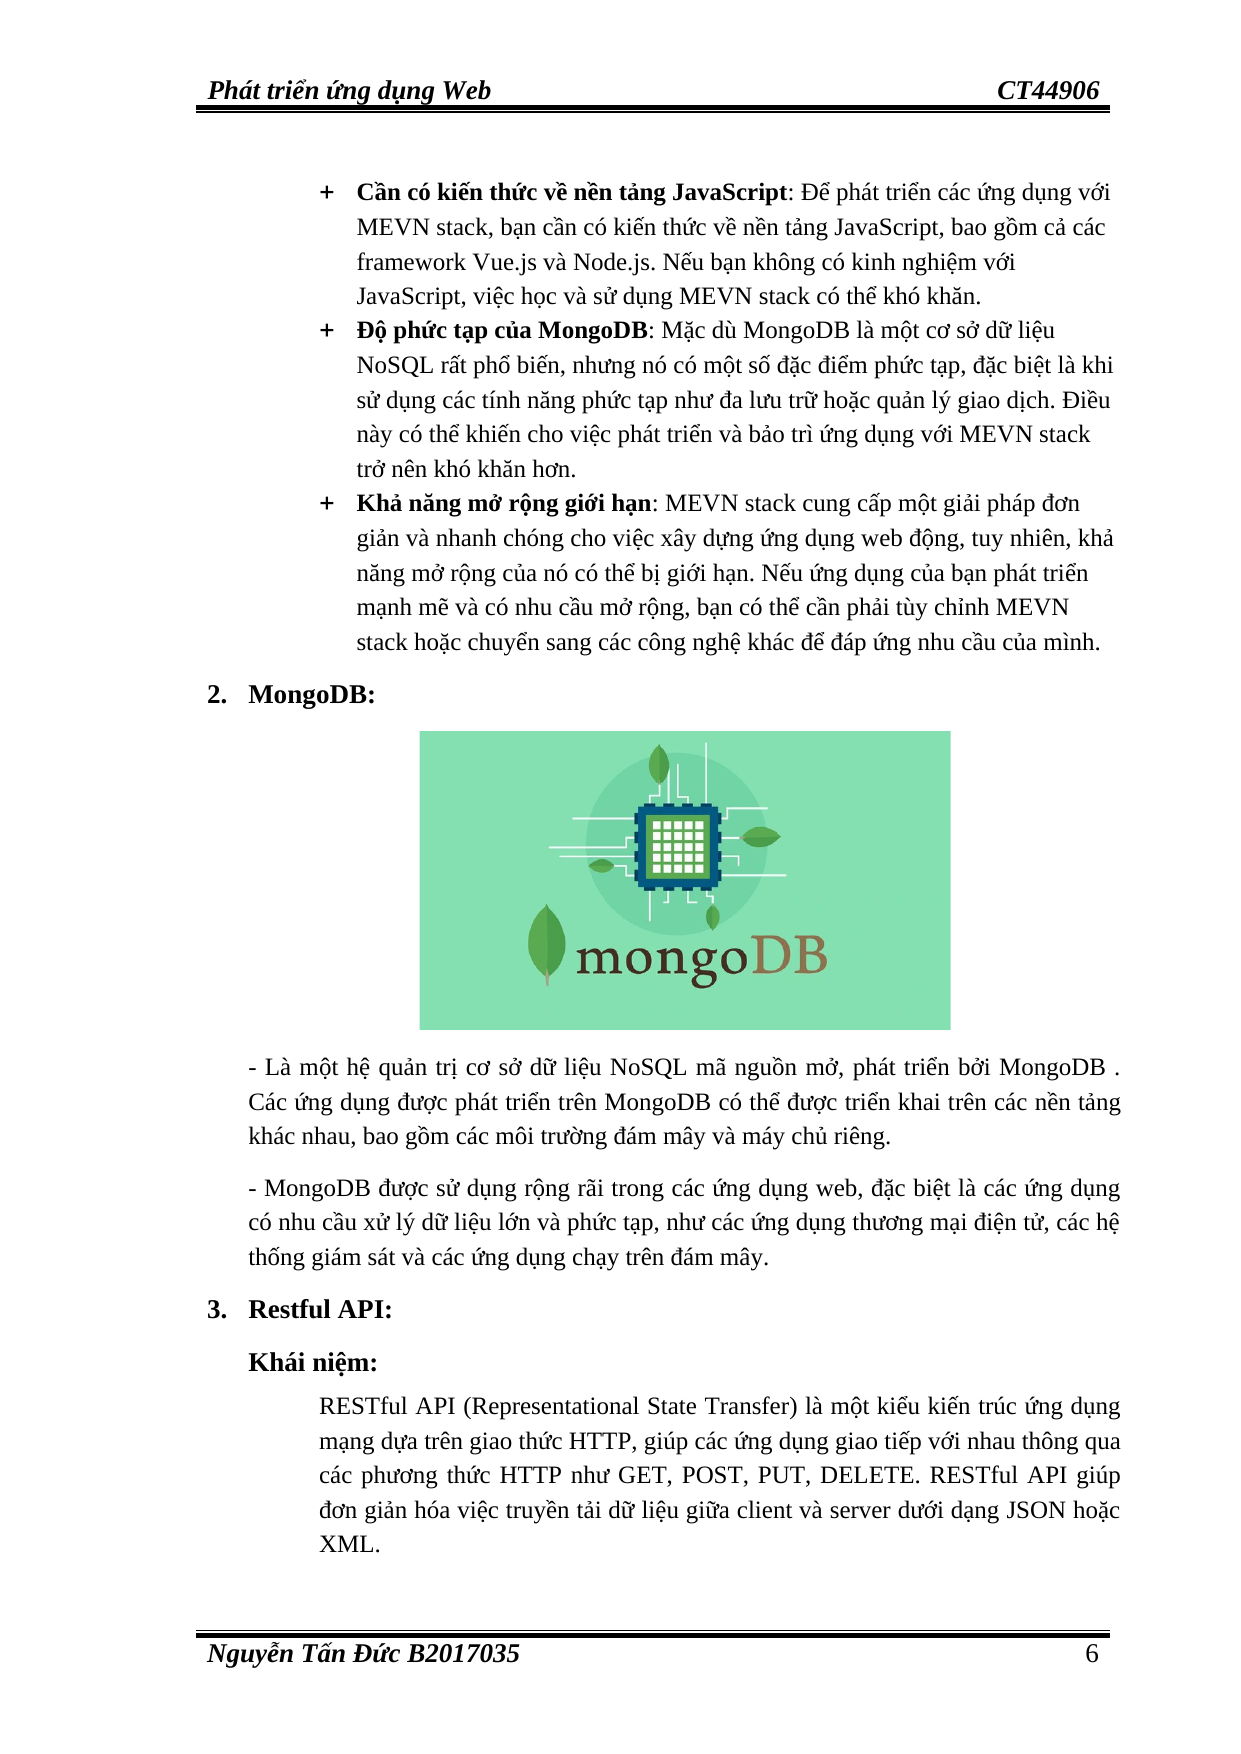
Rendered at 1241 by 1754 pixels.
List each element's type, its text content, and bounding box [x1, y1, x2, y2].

text Khái niệm: [248, 1346, 1122, 1377]
text Restful API: [207, 1293, 1122, 1324]
text MongoDB: [207, 678, 1122, 709]
list Độ phức tạp của MongoDB: Mặc dù MongoDB là một cơ sở dữ liệu NoSQL rất phổ biến, nhưng nó có một số đặc điểm phức tạp, đặc biệt là khi sử dụng các tính năng phức tạp như đa lưu trữ hoặc quản lý giao dịch. Điều này có thể khiến cho việc phát triển và bảo trì ứng dụng với MEVN stack trở nên khó khăn hơn. [319, 316, 1122, 483]
text RESTful API (Representational State Transfer) là một kiểu kiến trúc ứng dụng mạng dựa trên giao thức HTTP, giúp các ứng dụng giao tiếp với nhau thông qua các phương thức HTTP như GET, POST, PUT, DELETE. RESTful API giúp đơn giản hóa việc truyền tải dữ liệu giữa client và server dưới dạng JSON hoặc XML. [319, 1391, 1122, 1558]
list Cần có kiến thức về nền tảng JavaScript: Để phát triển các ứng dụng với MEVN stack, bạn cần có kiến thức về nền tảng JavaScript, bao gồm cả các framework Vue.js và Node.js. Nếu bạn không có kinh nghiệm với JavaScript, việc học và sử dụng MEVN stack có thể khó khăn. [319, 177, 1122, 310]
text - MongoDB được sử dụng rộng rãi trong các ứng dụng web, đặc biệt là các ứng dụng có nhu cầu xử lý dữ liệu lớn và phức tạp, như các ứng dụng thương mại điện tử, các hệ thống giám sát và các ứng dụng chạy trên đám mây. [248, 1173, 1122, 1270]
picture [419, 731, 951, 1030]
list Khả năng mở rộng giới hạn: MEVN stack cung cấp một giải pháp đơn giản và nhanh chóng cho việc xây dựng ứng dụng web động, tuy nhiên, khả năng mở rộng của nó có thể bị giới hạn. Nếu ứng dụng của bạn phát triển mạnh mẽ và có nhu cầu mở rộng, bạn có thể cần phải tùy chỉnh MEVN stack hoặc chuyển sang các công nghệ khác để đáp ứng nhu cầu của mình. [319, 488, 1122, 656]
text - Là một hệ quản trị cơ sở dữ liệu NoSQL mã nguồn mở, phát triển bởi MongoDB . Các ứng dụng được phát triển trên MongoDB có thể được triển khai trên các nền tảng khác nhau, bao gồm các môi trường đám mây và máy chủ riêng. [248, 1052, 1122, 1150]
